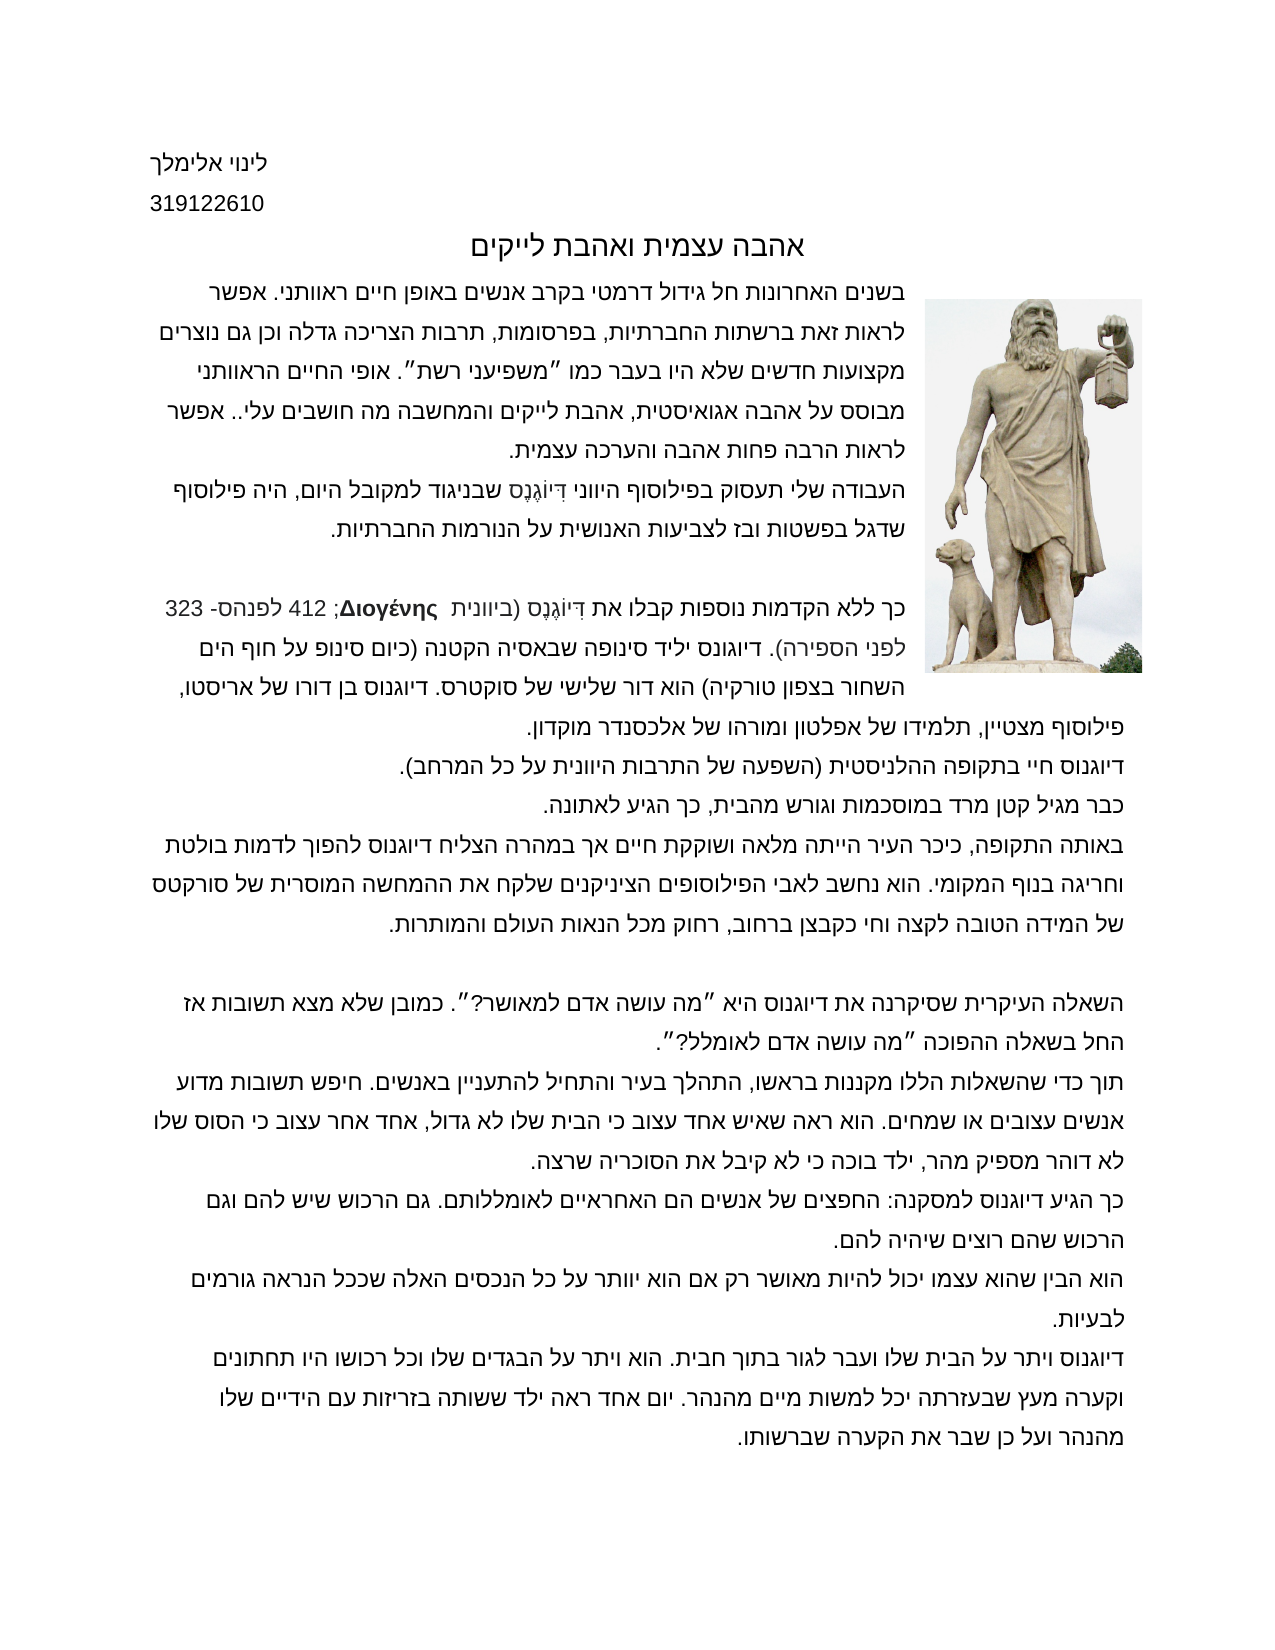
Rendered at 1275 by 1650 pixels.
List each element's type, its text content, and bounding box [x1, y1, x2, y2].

picture [924, 299, 1143, 673]
text השאלה העיקרית שסיקרנה את דיוגנוס היא ״מה עושה אדם למאושר?״. כמובן שלא מצא תשובות אז החל בשאלה ההפוכה ״מה עושה אדם לאומלל?״. [150, 990, 1125, 1056]
text 319122610 [150, 189, 1125, 216]
text הוא הבין שהוא עצמו יכול להיות מאושר רק אם הוא יוותר על כל הנכסים האלה שככל הנראה גורמים לבעיות. [150, 1266, 1125, 1332]
text כך ללא הקדמות נוספות קבלו את דִּיוֹגֶנֶס (ביוונית Διογένης‏; 412 לפנהס- 323 לפני הספירה). דיוגונס יליד סינופה שבאסיה הקטנה (כיום סינופ על חוף הים השחור בצפון טורקיה) הוא דור שלישי של סוקטרס. דיוגנוס בן דורו של אריסטו, פילוסוף מצטיין, תלמידו של אפלטון ומורהו של אלכסנדר מוקדון. [150, 595, 1125, 740]
text אהבה עצמית ואהבת לייקים [150, 229, 1125, 262]
text תוך כדי שהשאלות הללו מקננות בראשו, התהלך בעיר והתחיל להתעניין באנשים. חיפש תשובות מדוע אנשים עצובים או שמחים. הוא ראה שאיש אחד עצוב כי הבית שלו לא גדול, אחד אחר עצוב כי הסוס שלו לא דוהר מספיק מהר, ילד בוכה כי לא קיבל את הסוכריה שרצה. [150, 1069, 1125, 1174]
text באותה התקופה, כיכר העיר הייתה מלאה ושוקקת חיים אך במהרה הצליח דיוגנוס להפוך לדמות בולטת וחריגה בנוף המקומי. הוא נחשב לאבי הפילוסופים הציניקנים שלקח את ההמחשה המוסרית של סורקטס של המידה הטובה לקצה וחי כקבצן ברחוב, רחוק מכל הנאות העולם והמותרות. [150, 832, 1125, 937]
text כבר מגיל קטן מרד במוסכמות וגורש מהבית, כך הגיע לאתונה. [150, 792, 1125, 819]
text לינוי אלימלך [150, 150, 1125, 176]
text דיוגנוס חיי בתקופה ההלניסטית (השפעה של התרבות היוונית על כל המרחב). [150, 753, 1125, 779]
text העבודה שלי תעסוק בפילוסוף היווני דִּיוֹגֶנֶס שבניגוד למקובל היום, היה פילוסוף שדגל בפשטות ובז לצביעות האנושית על הנורמות החברתיות. [150, 477, 924, 542]
text דיוגנוס ויתר על הבית שלו ועבר לגור בתוך חבית. הוא ויתר על הבגדים שלו וכל רכושו היו תחתונים וקערה מעץ שבעזרתה יכל למשות מיים מהנהר. יום אחד ראה ילד ששותה בזריזות עם הידיים שלו מהנהר ועל כן שבר את הקערה שברשותו. [150, 1345, 1125, 1451]
text בשנים האחרונות חל גידול דרמטי בקרב אנשים באופן חיים ראוותני. אפשר לראות זאת ברשתות החברתיות, בפרסומות, תרבות הצריכה גדלה וכן גם נוצרים מקצועות חדשים שלא היו בעבר כמו ״משפיעני רשת״. אופי החיים הראוותני מבוסס על אהבה אגואיסטית, אהבת לייקים והמחשבה מה חושבים עלי.. אפשר לראות הרבה פחות אהבה והערכה עצמית. [150, 279, 1125, 463]
text כך הגיע דיוגנוס למסקנה: החפצים של אנשים הם האחראיים לאומללותם. גם הרכוש שיש להם וגם הרכוש שהם רוצים שיהיה להם. [150, 1187, 1125, 1253]
